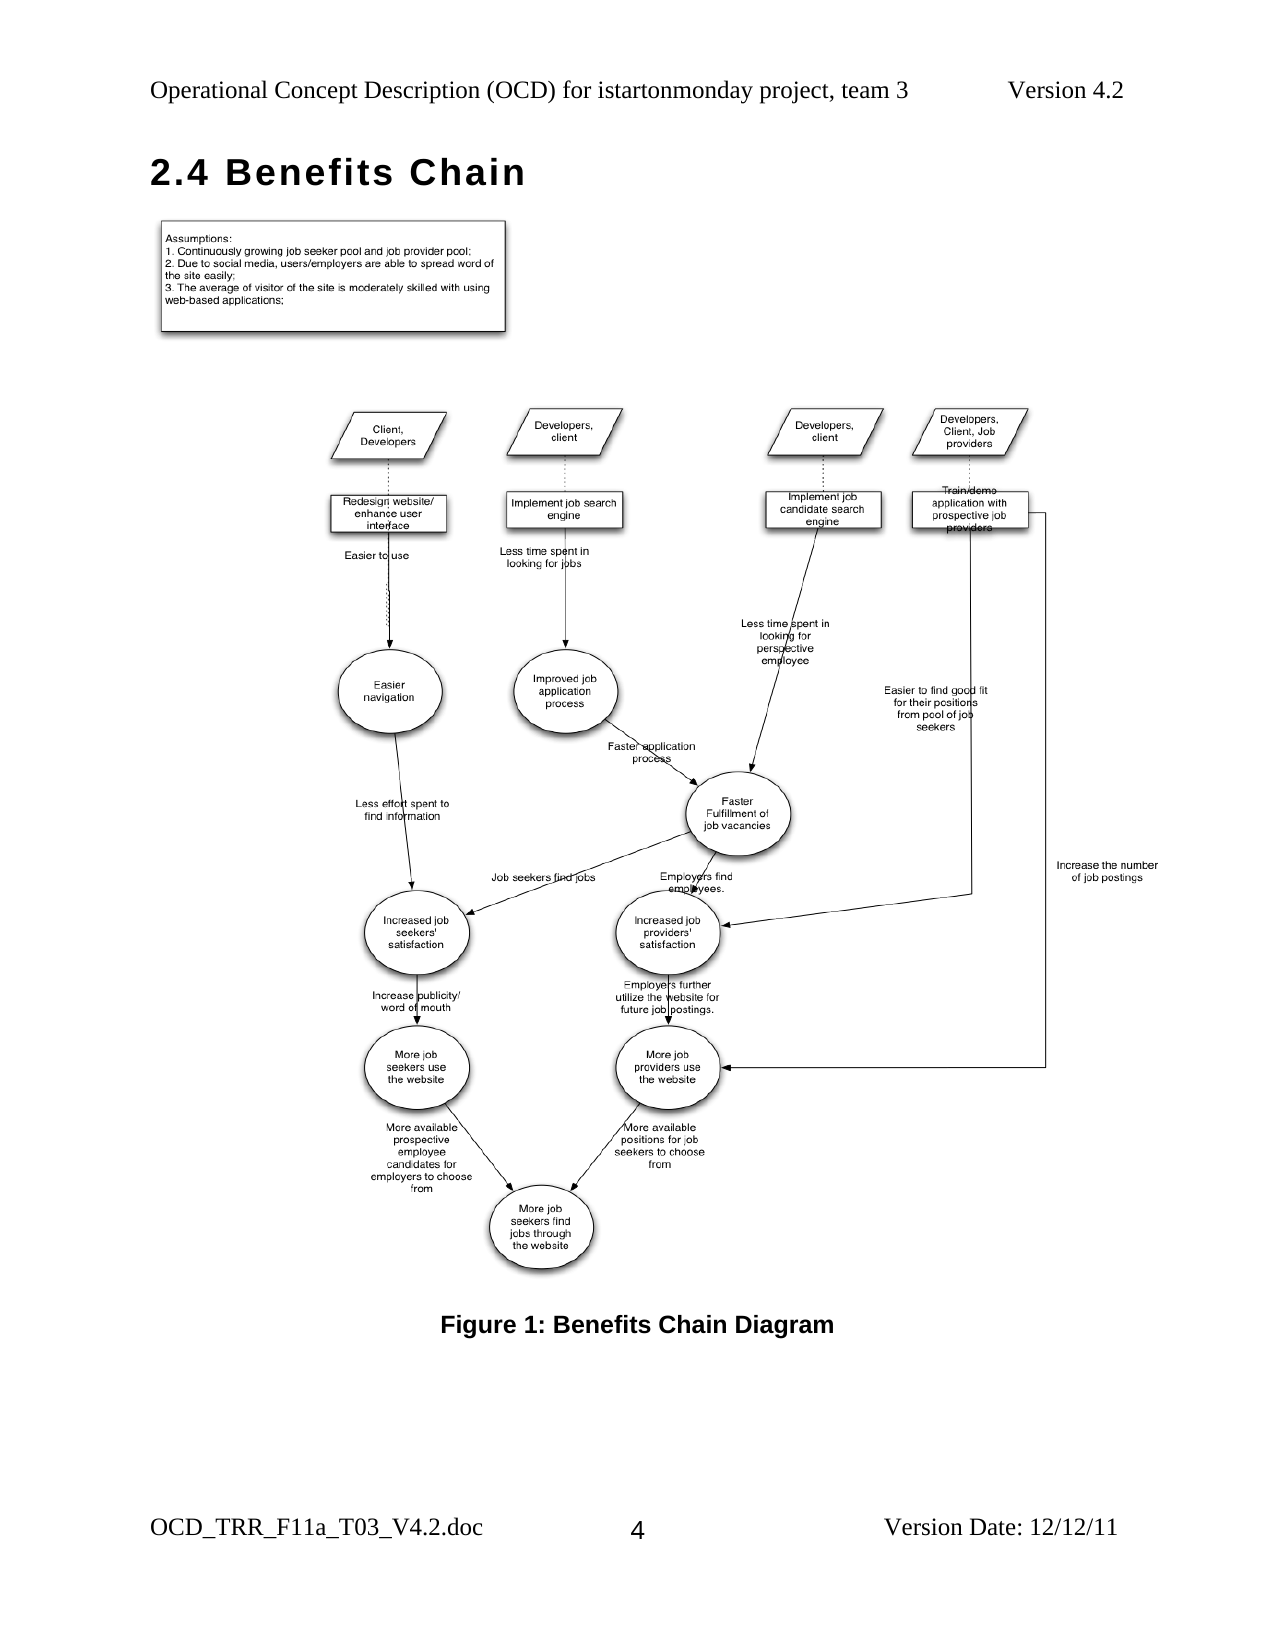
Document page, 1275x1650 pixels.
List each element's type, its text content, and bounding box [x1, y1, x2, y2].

picture [150, 214, 1158, 1281]
subtitle Benefits Chain [150, 150, 1125, 193]
text Figure 1: Benefits Chain Diagram [150, 1310, 1125, 1338]
